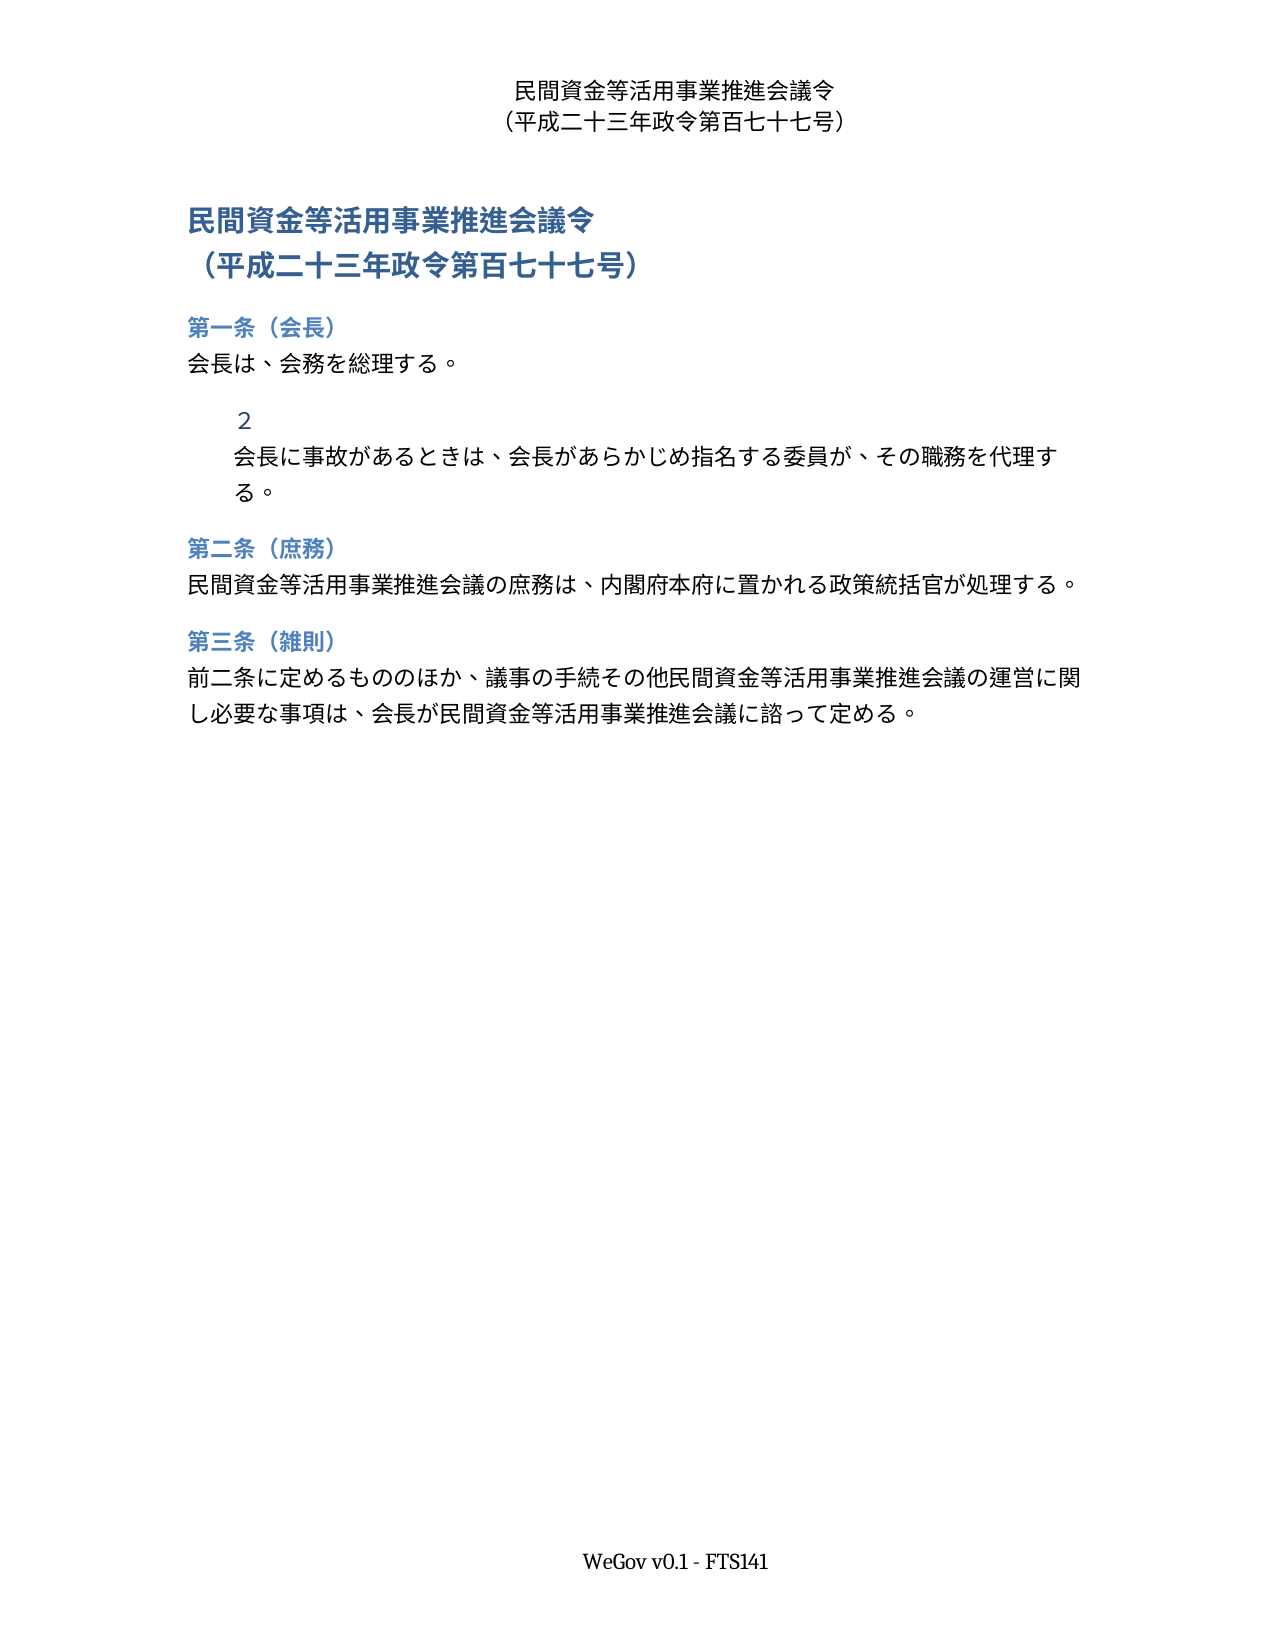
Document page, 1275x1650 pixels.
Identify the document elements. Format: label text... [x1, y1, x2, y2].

subtitle 民間資金等活用事業推進会議令 （平成二十三年政令第百七十七号） [187, 200, 1087, 285]
subtitle 第一条（会長） [187, 312, 1087, 343]
text 民間資金等活用事業推進会議の庶務は、内閣府本府に置かれる政策統括官が処理する。 [187, 569, 1087, 601]
text 会長に事故があるときは、会長があらかじめ指名する委員が、その職務を代理する。 [233, 441, 1087, 508]
text 前二条に定めるもののほか、議事の手続その他民間資金等活用事業推進会議の運営に関し必要な事項は、会長が民間資金等活用事業推進会議に諮って定める。 [187, 662, 1087, 729]
subtitle 第三条（雑則） [187, 626, 1087, 657]
text 会長は、会務を総理する。 [187, 348, 1087, 379]
subtitle ２ [233, 405, 1087, 436]
subtitle 第二条（庶務） [187, 533, 1087, 565]
